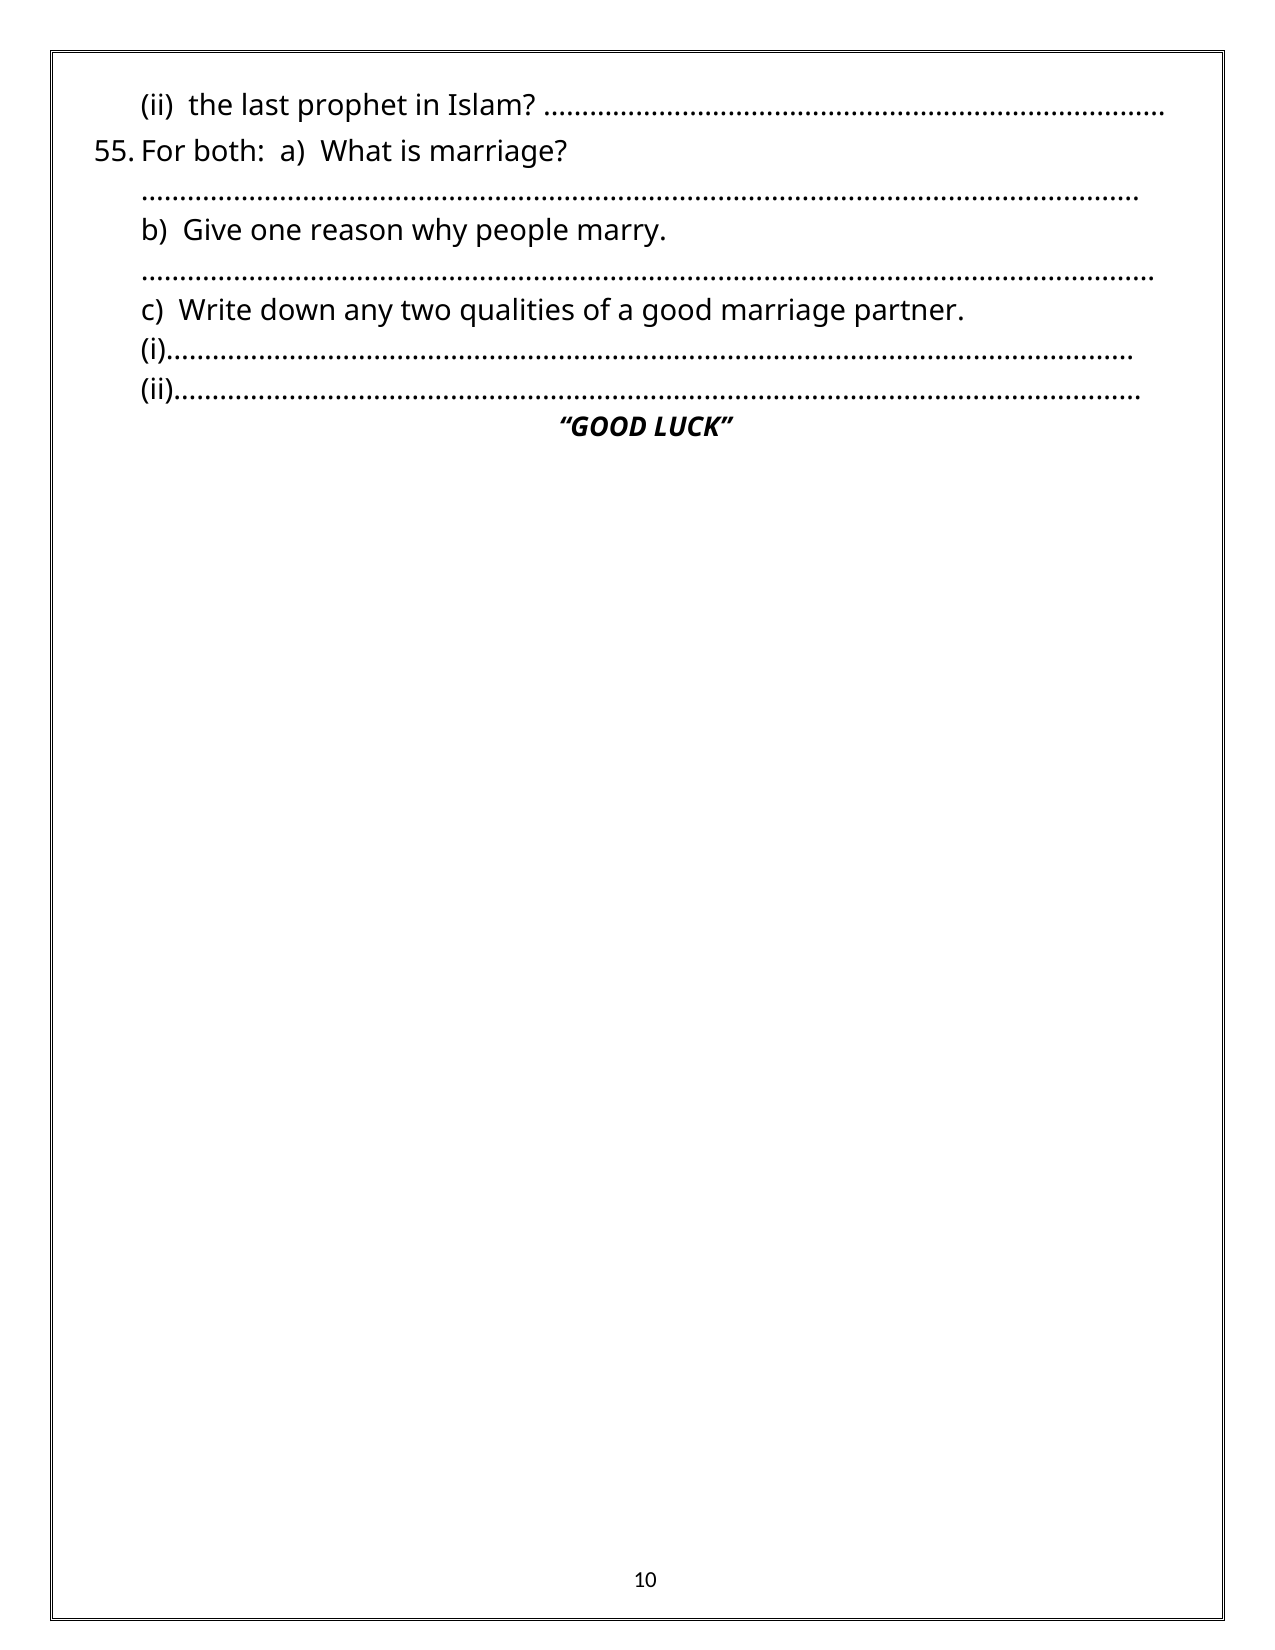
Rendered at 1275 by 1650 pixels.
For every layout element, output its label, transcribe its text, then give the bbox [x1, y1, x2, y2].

text …………………………………………………………………………………………………………………… [141, 249, 1196, 289]
text (i)……………………………………………………………………………………………………………… [141, 328, 1196, 368]
text “GOOD LUCK” [94, 408, 1196, 445]
text (ii)……………………………………………………………………………………………………………… [141, 368, 1196, 408]
text (ii) the last prophet in Islam? ……………………………………………………………………… [141, 84, 1196, 124]
text b) Give one reason why people marry. [141, 209, 1196, 249]
list For both: a) What is marriage? [94, 130, 1196, 170]
text …………………………………………………………………………………………………………………. [141, 170, 1196, 209]
text c) Write down any two qualities of a good marriage partner. [141, 289, 1196, 328]
